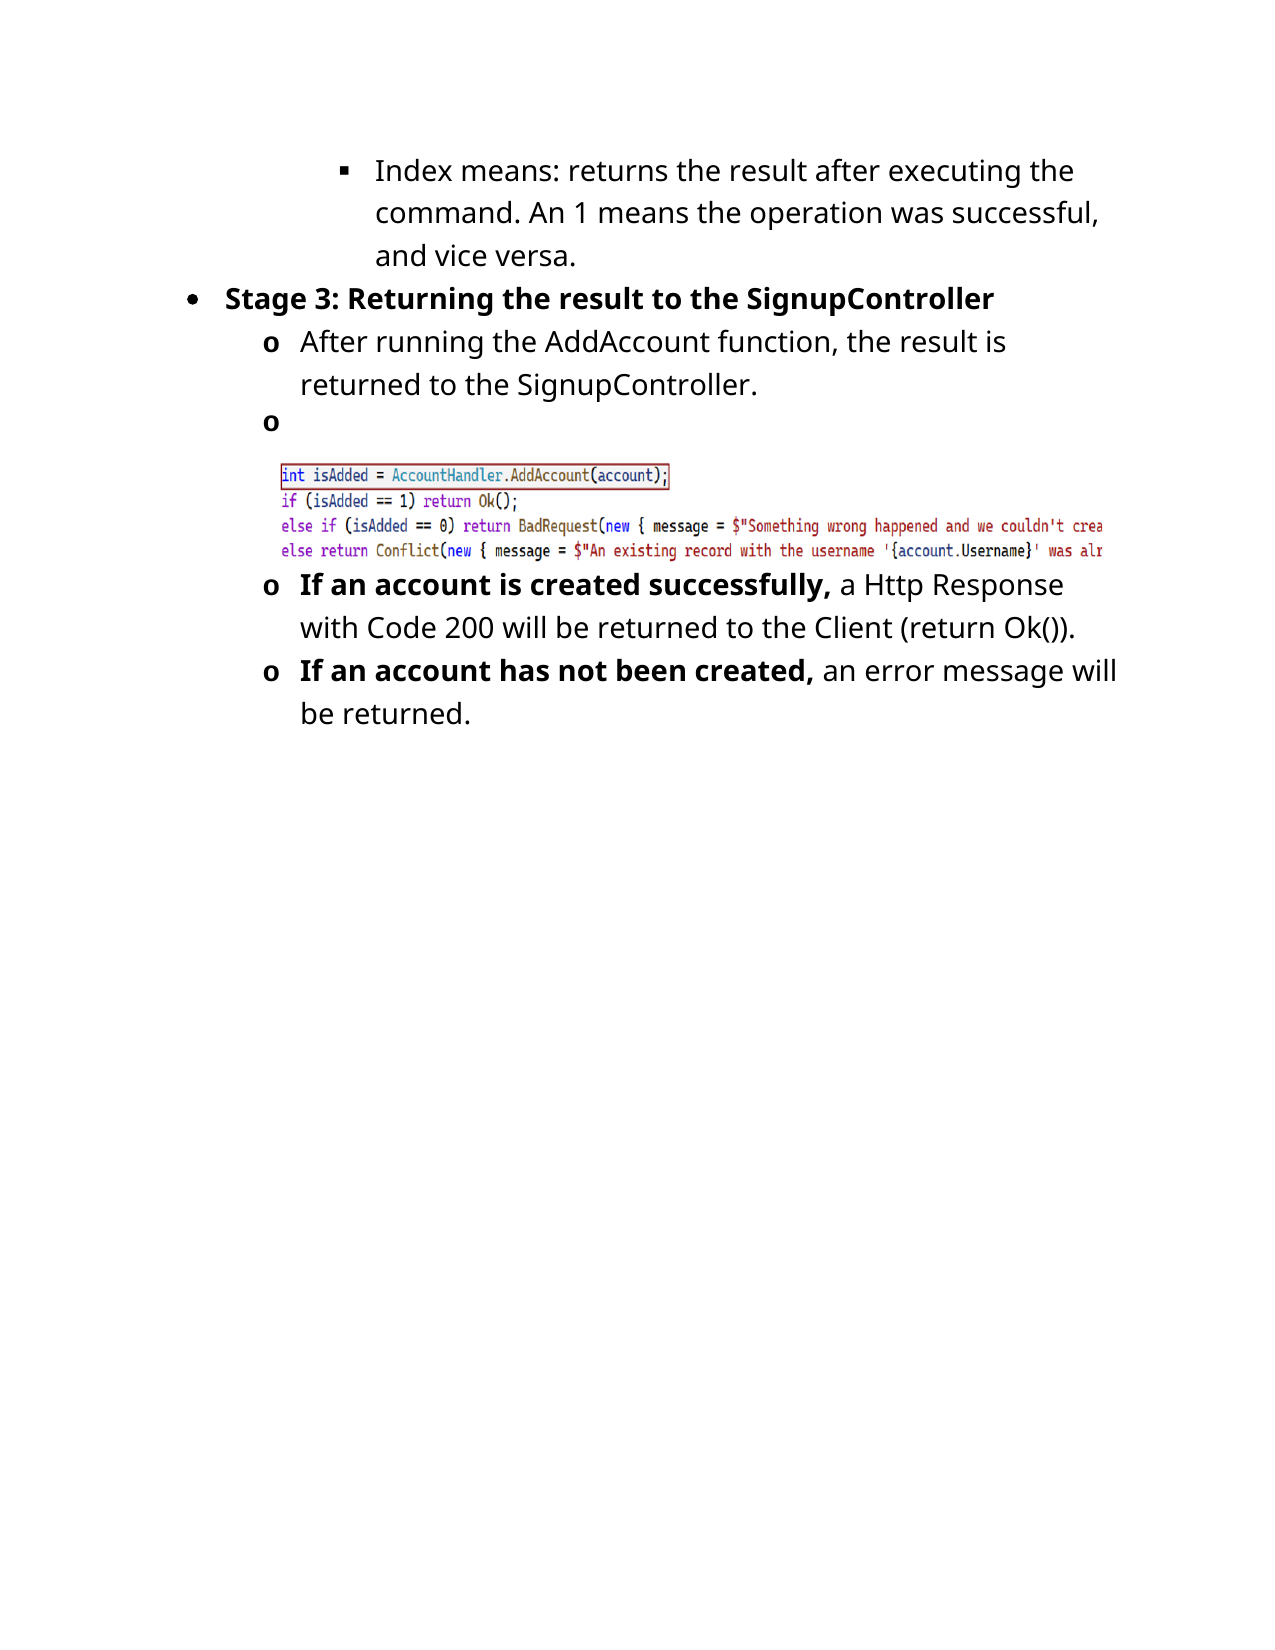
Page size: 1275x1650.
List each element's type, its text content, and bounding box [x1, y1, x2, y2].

list Stage 3: Returning the result to the SignupController [187, 278, 1125, 318]
list After running the AddAccount function, the result is returned to the SignupController. [262, 321, 1125, 404]
list Index means: returns the result after executing the command. An 1 means the operation was successful, and vice versa. [337, 150, 1125, 275]
list If an account has not been created, an error message will be returned. [262, 650, 1125, 733]
list If an account is created successfully, a Http Response with Code 200 will be returned to the Client (return Ok()). [262, 564, 1125, 647]
picture [262, 442, 1103, 562]
